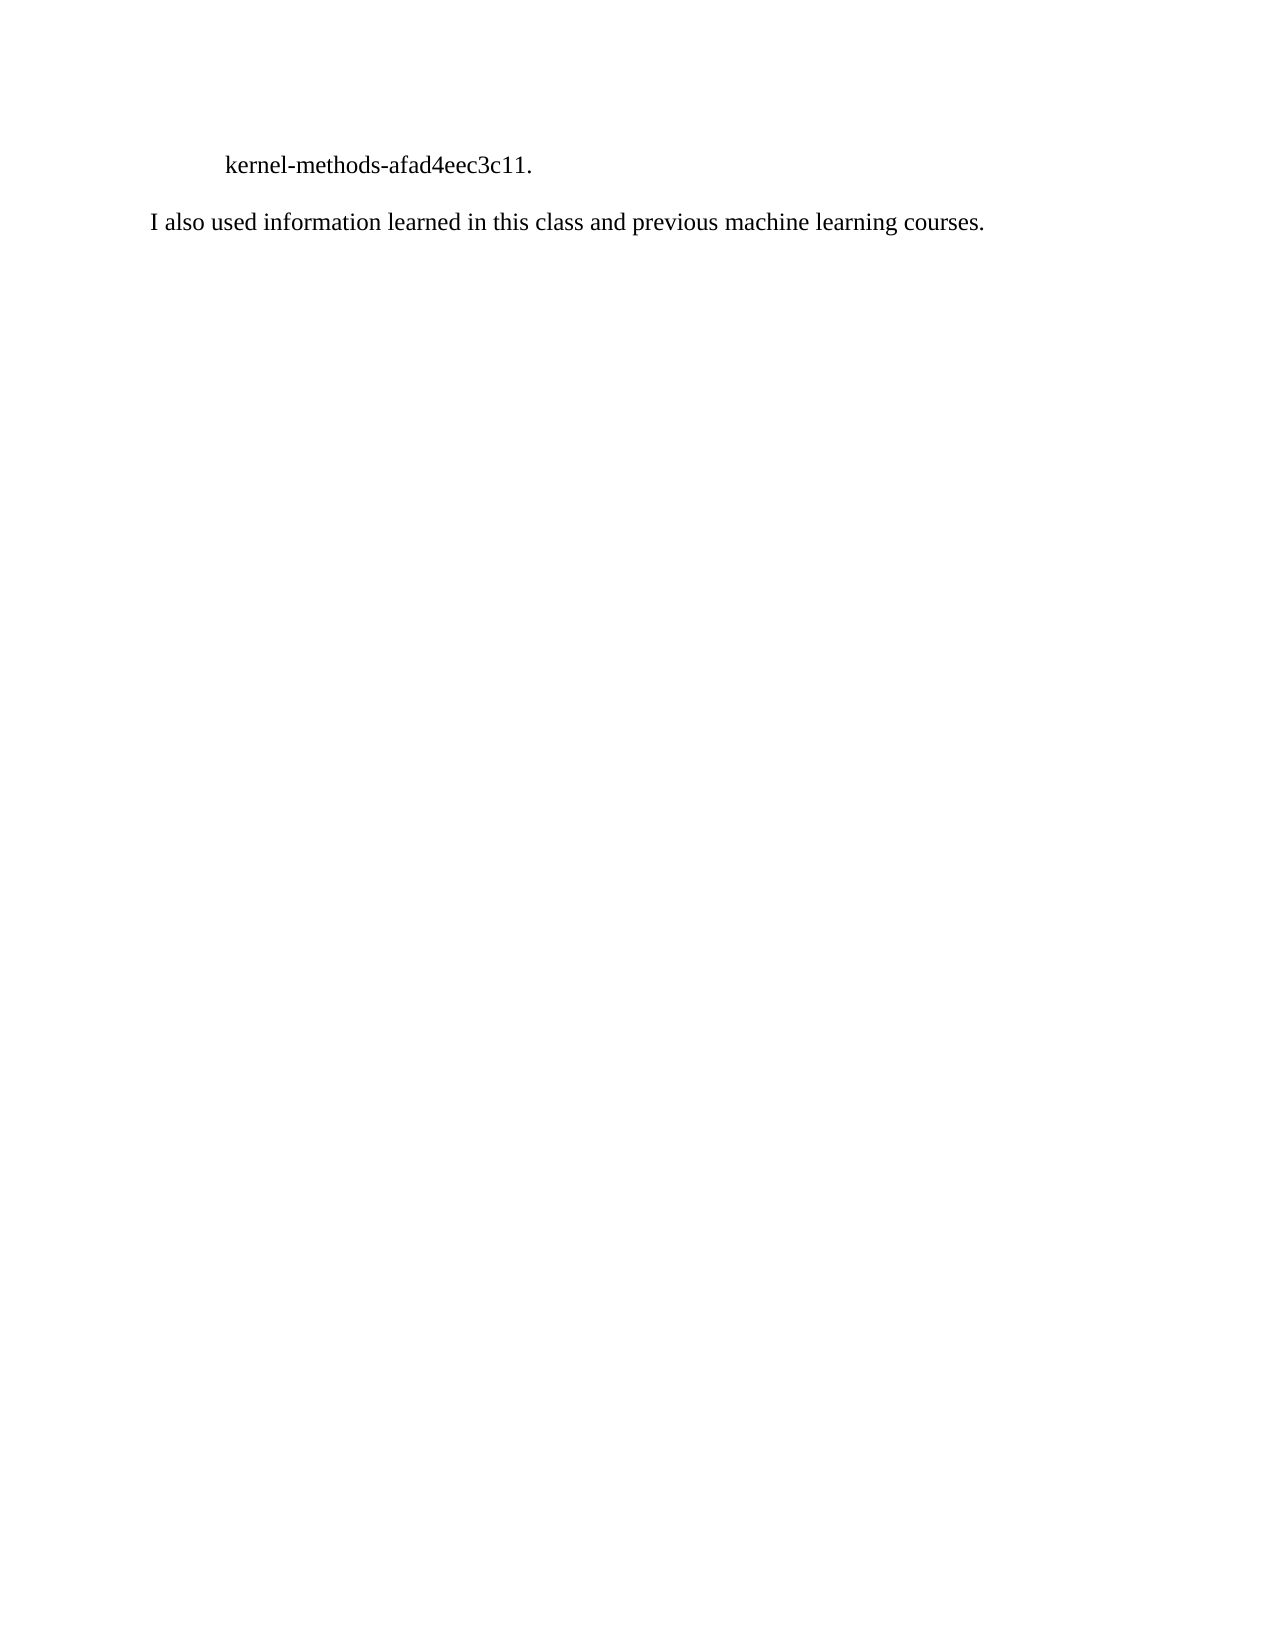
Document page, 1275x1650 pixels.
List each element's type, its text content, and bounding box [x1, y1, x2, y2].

text kernel-methods-afad4eec3c11. [150, 150, 1125, 179]
text I also used information learned in this class and previous machine learning courses. [150, 207, 1125, 236]
